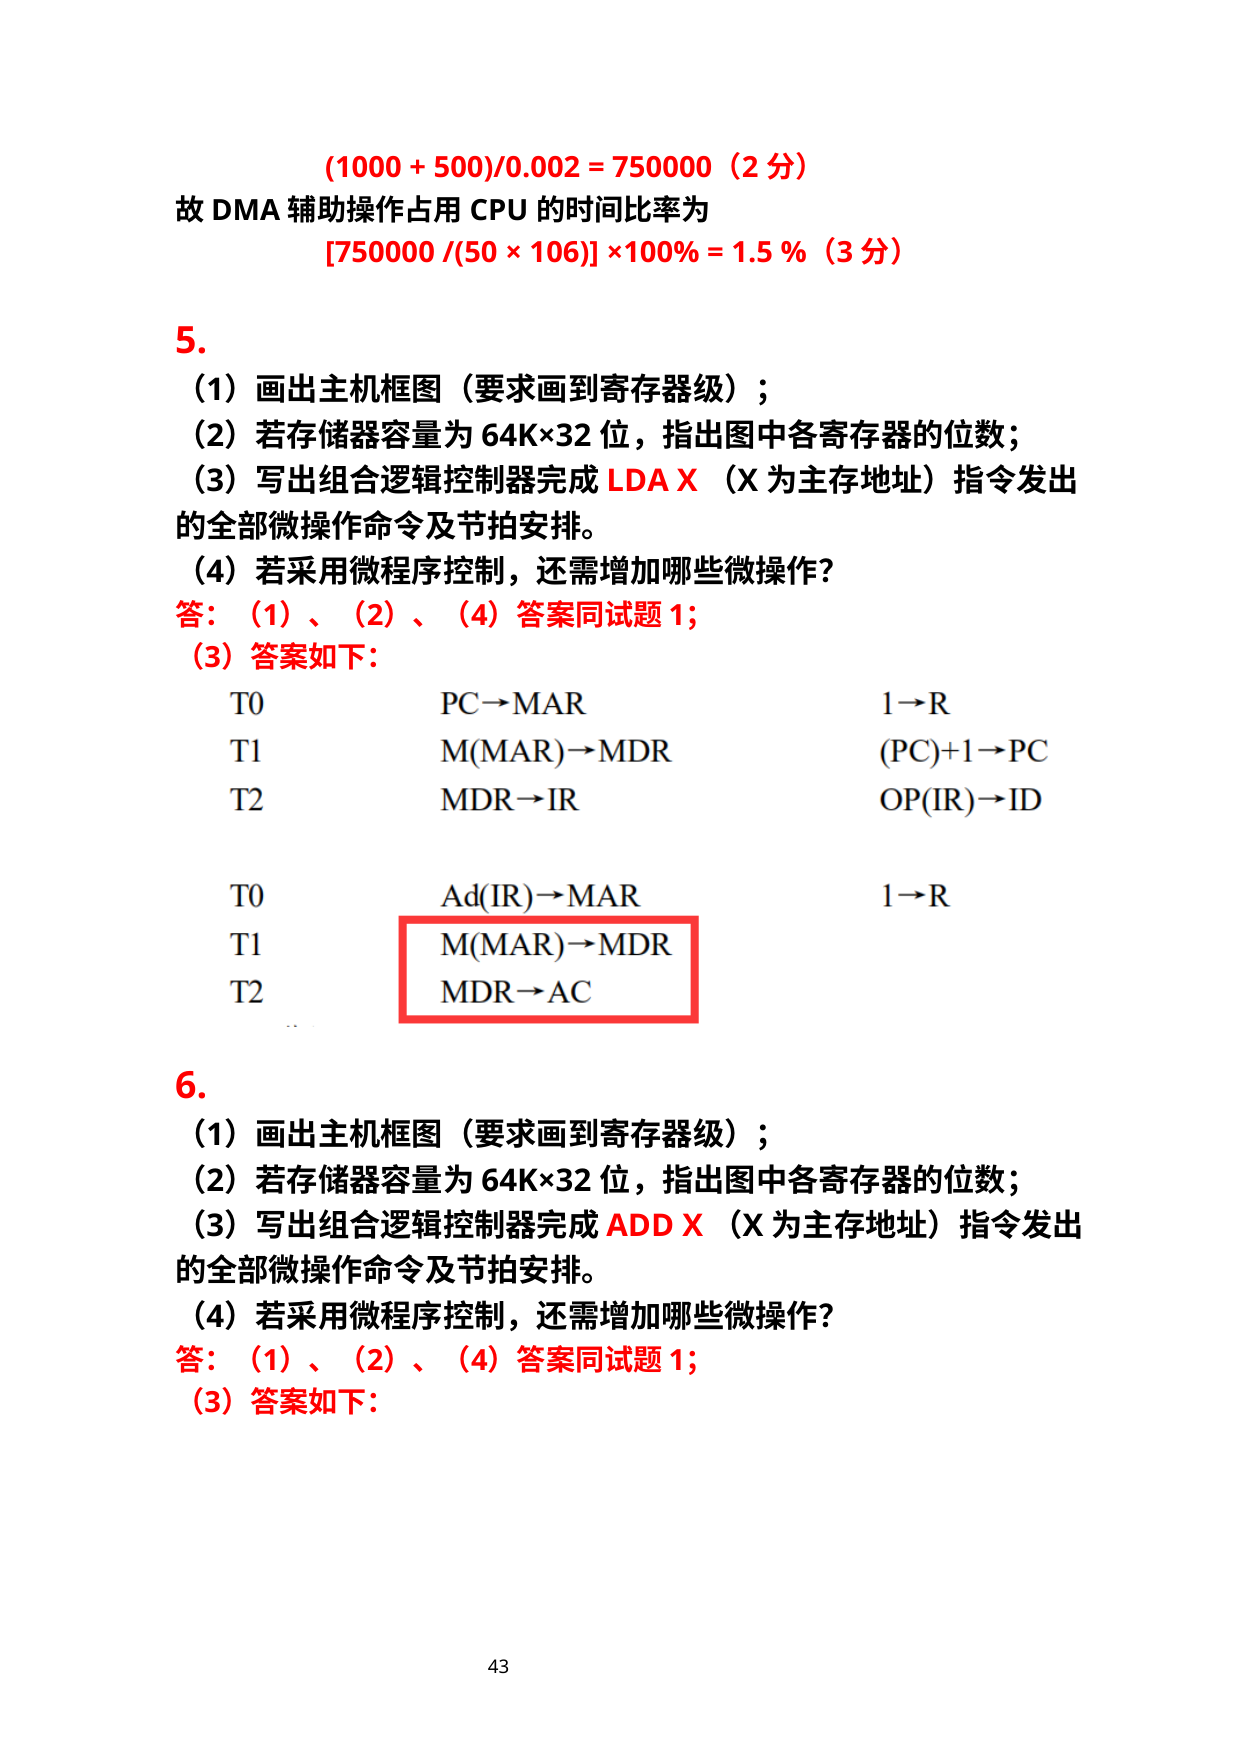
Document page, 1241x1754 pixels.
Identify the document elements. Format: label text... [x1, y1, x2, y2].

list 答：（1）、（2）、（4）答案同试题1； [175, 1336, 1101, 1379]
list 故 DMA 辅助操作占用 CPU 的时间比率为 [175, 186, 1101, 228]
list (1000 + 500)/0.002 = 750000（2 分） [250, 144, 1101, 186]
list [750000 /(50 × 106)] ×100% = 1.5 %（3 分） [250, 228, 1101, 271]
picture [175, 676, 1100, 1027]
list （3）写出组合逻辑控制器完成 LDA X （X 为主存地址）指令发出的全部微操作命令及节拍安排。 [175, 455, 1101, 546]
list （4）若采用微程序控制，还需增加哪些微操作？ [175, 1291, 1101, 1336]
list （4）若采用微程序控制，还需增加哪些微操作？ [175, 546, 1101, 591]
list 答：（1）、（2）、（4）答案同试题1； [175, 591, 1101, 634]
list （1）画出主机框图（要求画到寄存器级）； [175, 364, 1101, 410]
list （2）若存储器容量为 64K×32 位，指出图中各寄存器的位数； [175, 1155, 1101, 1200]
list （3）写出组合逻辑控制器完成 ADD X （X 为主存地址）指令发出的全部微操作命令及节拍安排。 [175, 1200, 1101, 1291]
list （3）答案如下： [175, 634, 1101, 676]
list 6. [175, 1058, 1101, 1109]
list （2）若存储器容量为 64K×32 位，指出图中各寄存器的位数； [175, 410, 1101, 455]
list （1）画出主机框图（要求画到寄存器级）； [175, 1109, 1101, 1155]
list （3）答案如下： [175, 1379, 1101, 1421]
list 5. [175, 313, 1101, 364]
